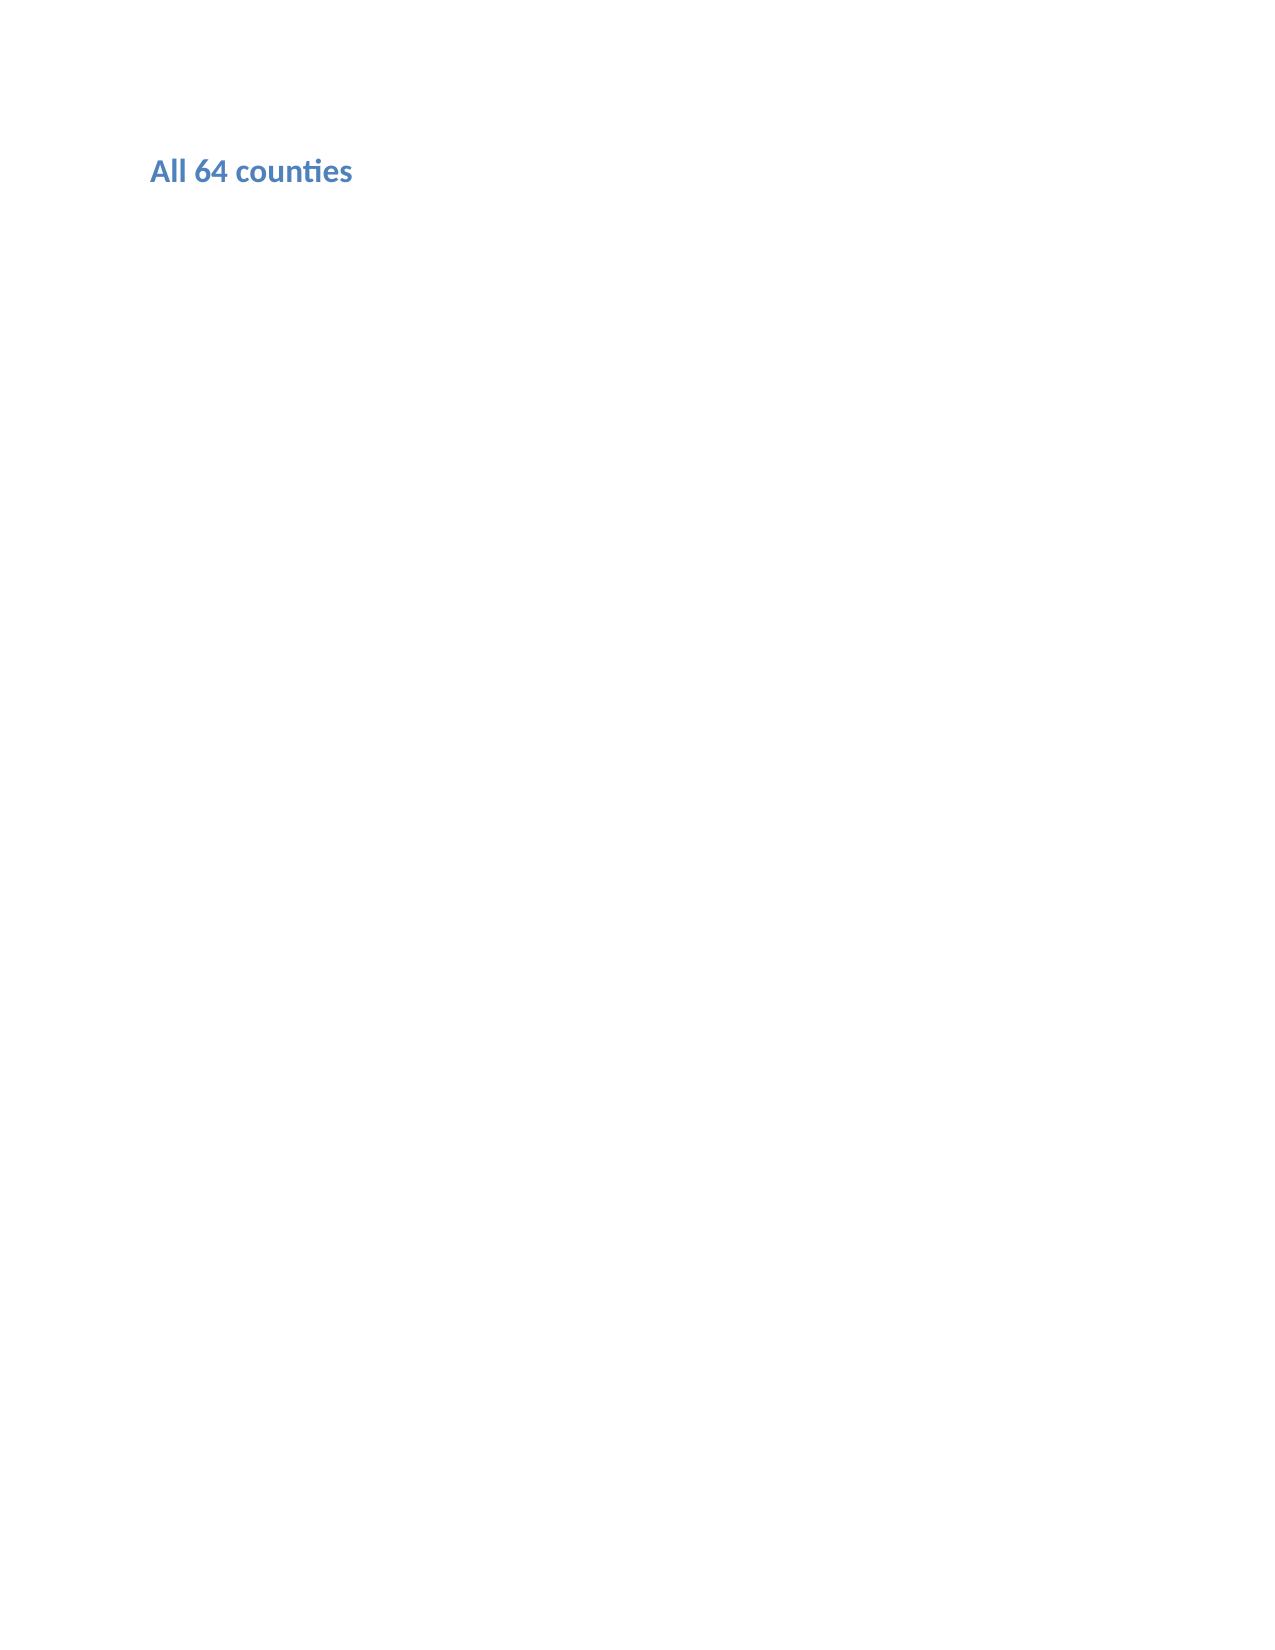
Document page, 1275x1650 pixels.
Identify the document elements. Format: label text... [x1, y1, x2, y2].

subtitle All 64 counties [150, 150, 1125, 191]
